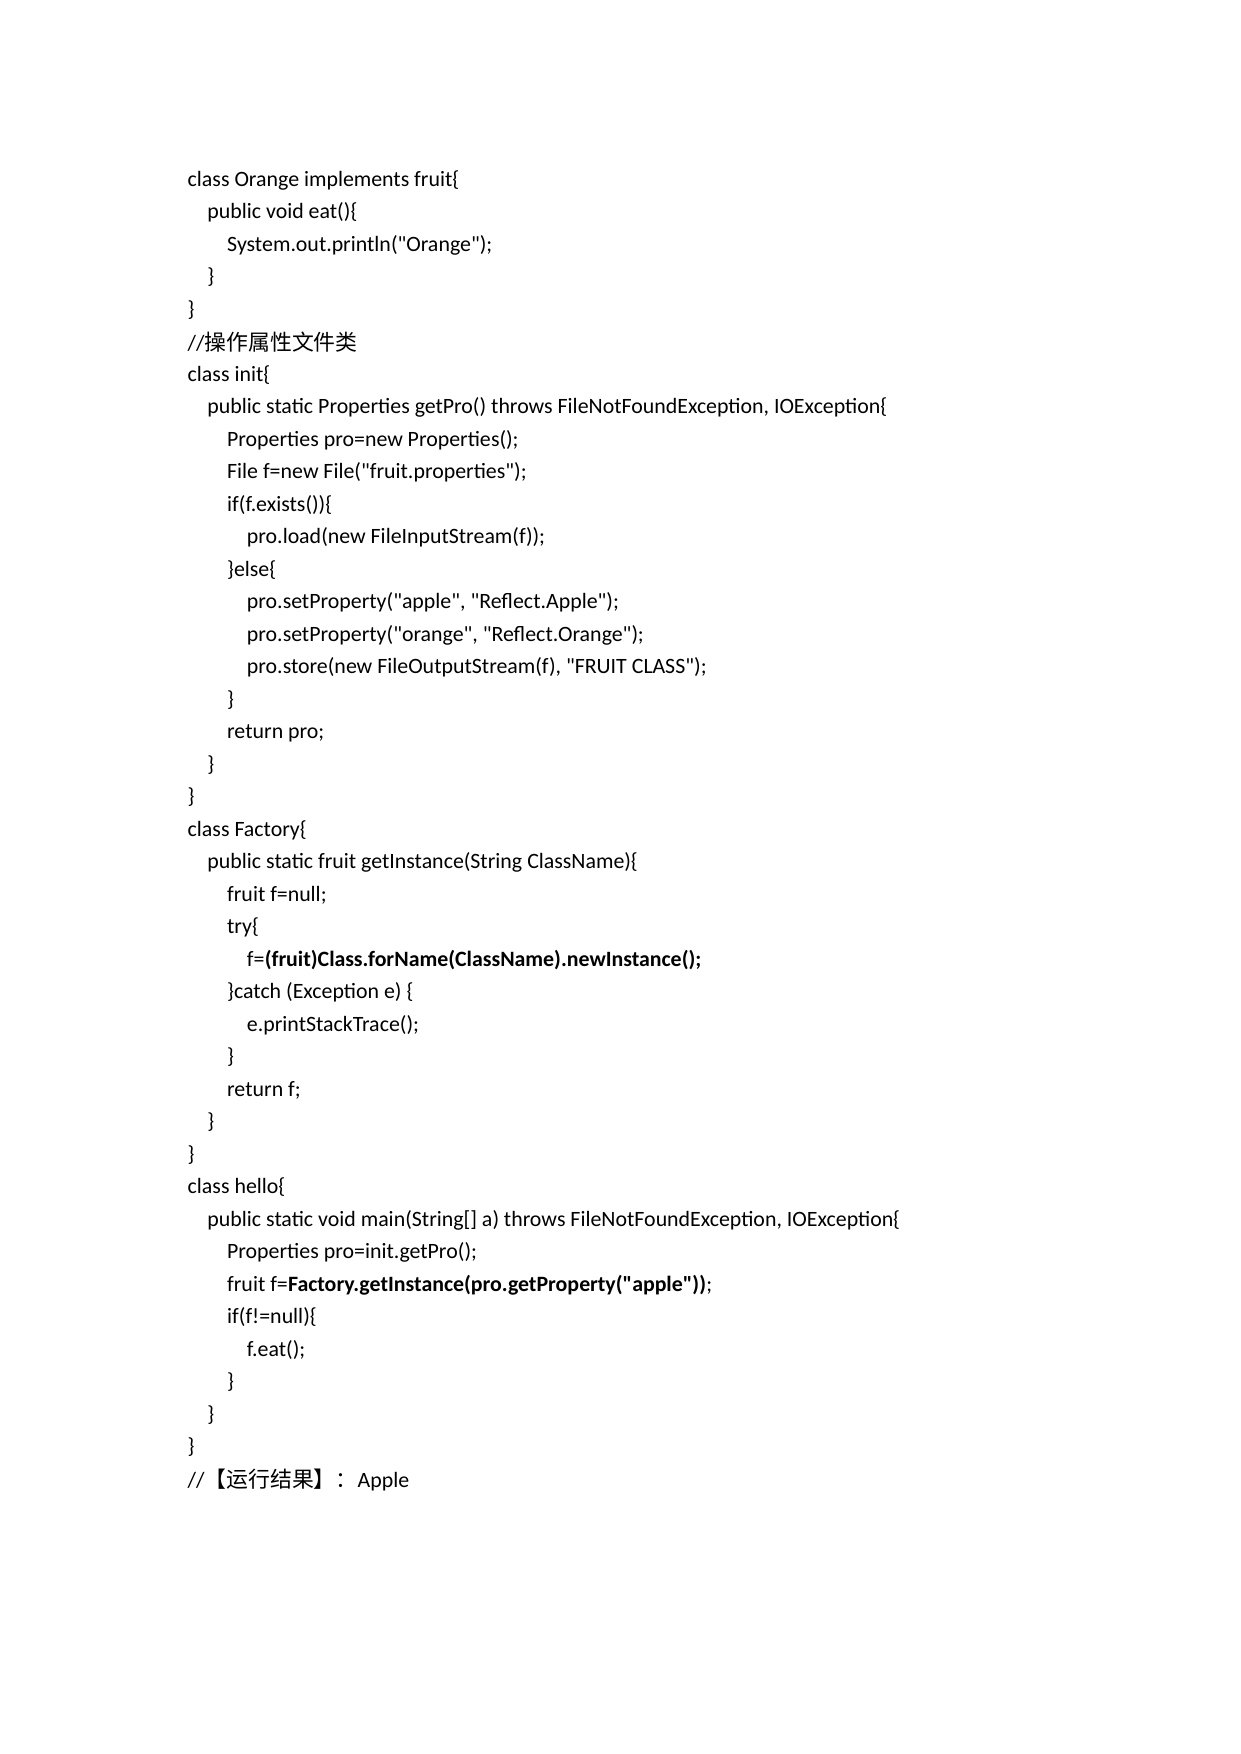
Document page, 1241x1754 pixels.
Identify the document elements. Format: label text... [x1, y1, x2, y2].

list f.eat(); [187, 1332, 1053, 1364]
list } [187, 682, 1053, 714]
list pro.setProperty("apple", "Reflect.Apple"); [187, 584, 1053, 617]
list } [187, 1429, 1053, 1462]
list } [187, 1137, 1053, 1169]
list }else{ [187, 552, 1053, 584]
list //【运行结果】：Apple [187, 1462, 1053, 1494]
list return pro; [187, 714, 1053, 747]
list } [187, 1397, 1053, 1429]
list class Orange implements fruit{ [187, 162, 1053, 194]
list File f=new File("fruit.properties"); [187, 454, 1053, 487]
list public static Properties getPro() throws FileNotFoundException, IOException{ [187, 389, 1053, 422]
list public static void main(String[] a) throws FileNotFoundException, IOException{ [187, 1202, 1053, 1234]
list } [187, 1364, 1053, 1397]
list } [187, 1104, 1053, 1137]
list public static fruit getInstance(String ClassName){ [187, 844, 1053, 877]
list } [187, 747, 1053, 779]
list } [187, 292, 1053, 324]
list pro.load(new FileInputStream(f)); [187, 519, 1053, 552]
list public void eat(){ [187, 194, 1053, 227]
list class Factory{ [187, 812, 1053, 844]
list e.printStackTrace(); [187, 1007, 1053, 1039]
list class init{ [187, 357, 1053, 389]
list } [187, 779, 1053, 812]
list f=(fruit)Class.forName(ClassName).newInstance(); [187, 942, 1053, 974]
list //操作属性文件类 [187, 324, 1053, 357]
list Properties pro=init.getPro(); [187, 1234, 1053, 1267]
list if(f.exists()){ [187, 487, 1053, 519]
list }catch (Exception e) { [187, 974, 1053, 1007]
list pro.store(new FileOutputStream(f), "FRUIT CLASS"); [187, 649, 1053, 682]
list class hello{ [187, 1169, 1053, 1202]
list fruit f=null; [187, 877, 1053, 909]
list try{ [187, 909, 1053, 942]
list return f; [187, 1072, 1053, 1104]
list System.out.println("Orange"); [187, 227, 1053, 259]
list pro.setProperty("orange", "Reflect.Orange"); [187, 617, 1053, 649]
list Properties pro=new Properties(); [187, 422, 1053, 454]
list if(f!=null){ [187, 1299, 1053, 1332]
list fruit f=Factory.getInstance(pro.getProperty("apple")); [187, 1267, 1053, 1299]
list } [187, 1039, 1053, 1072]
list } [187, 259, 1053, 292]
